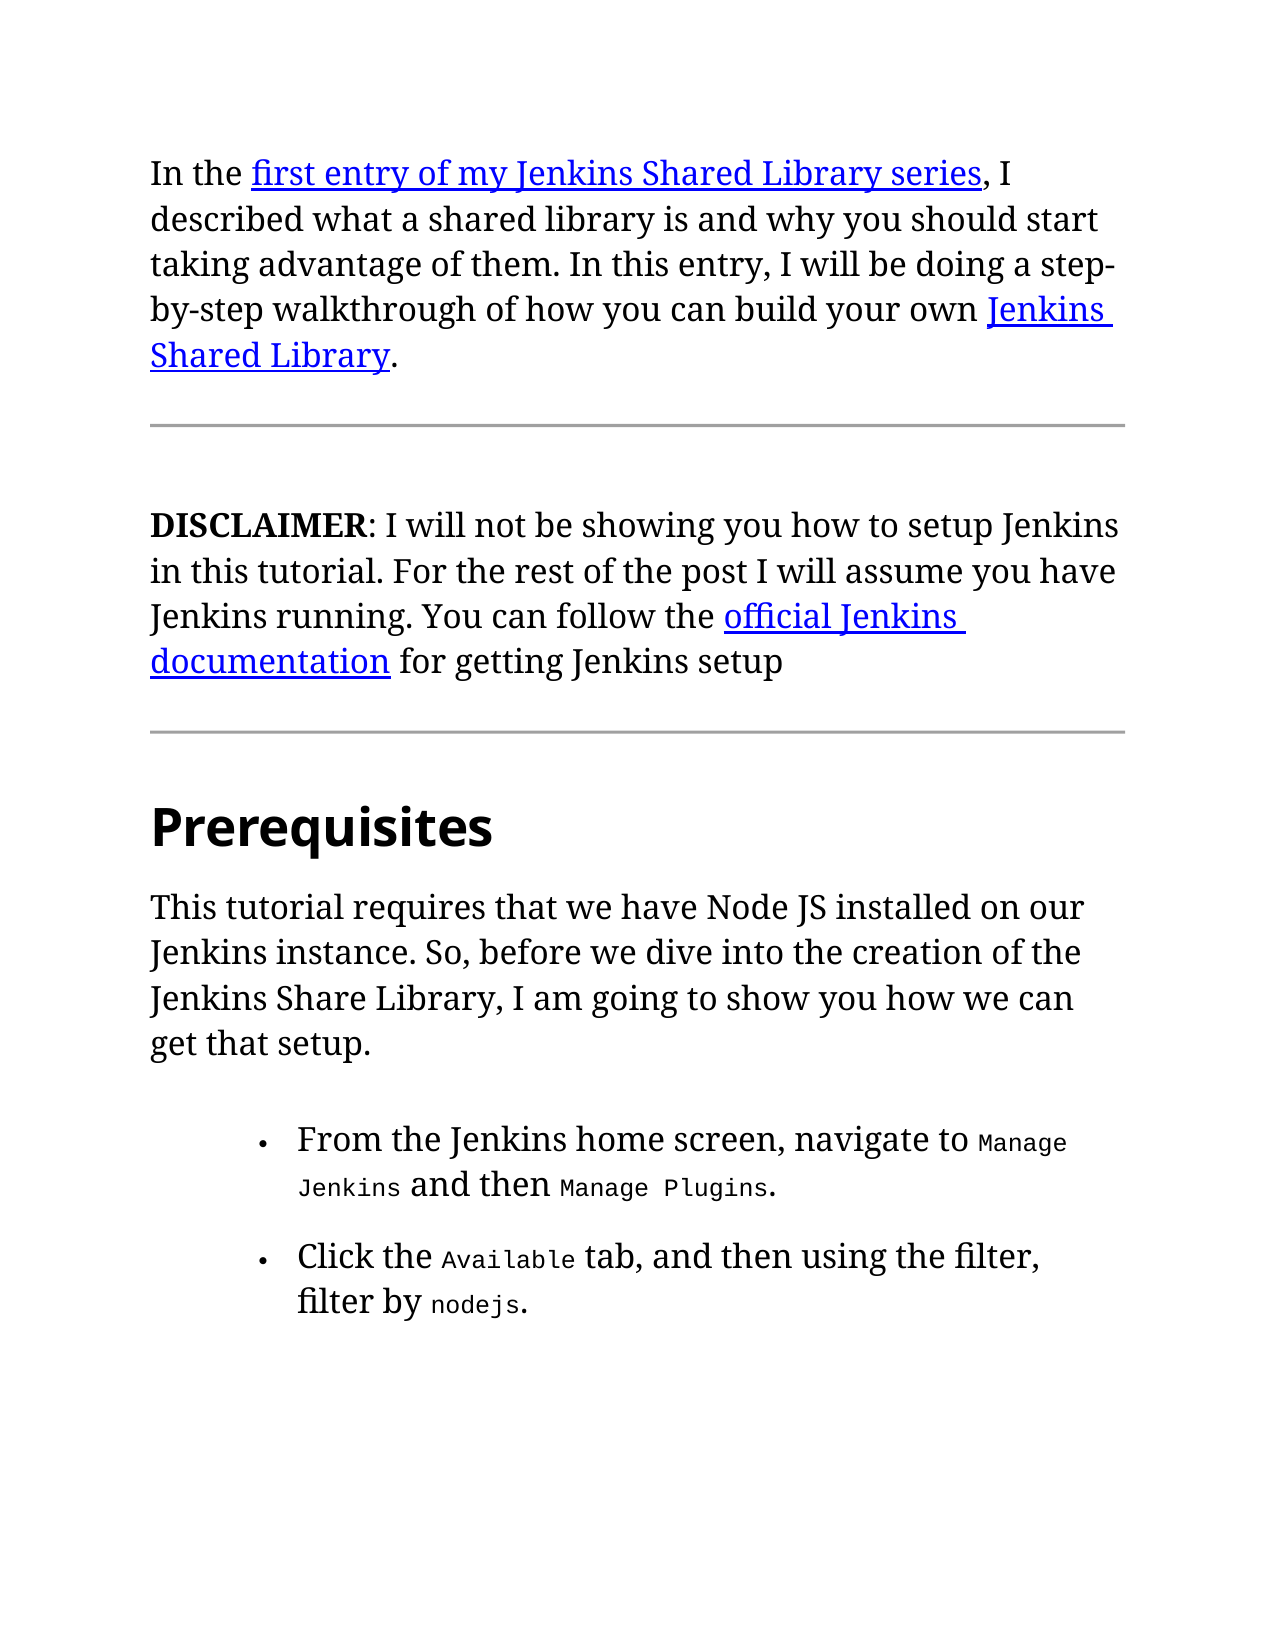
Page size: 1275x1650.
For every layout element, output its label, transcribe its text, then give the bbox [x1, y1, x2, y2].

text Prerequisites [150, 790, 1125, 862]
list From the Jenkins home screen, navigate to Manage Jenkins and then Manage Plugins. [259, 1115, 1125, 1206]
text This tutorial requires that we have Node JS installed on our Jenkins instance. So, before we dive into the creation of the Jenkins Share Library, I am going to show you how we can get that setup. [150, 884, 1125, 1065]
text In the first entry of my Jenkins Shared Library series, I described what a shared library is and why you should start taking advantage of them. In this entry, I will be doing a step-by-step walkthrough of how you can build your own Jenkins Shared Library. [150, 150, 1125, 377]
list Click the Available tab, and then using the filter, filter by nodejs. [259, 1232, 1125, 1323]
text DISCLAIMER: I will not be showing you how to setup Jenkins in this tutorial. For the rest of the post I will assume you have Jenkins running. You can follow the official Jenkins documentation for getting Jenkins setup [150, 502, 1125, 684]
